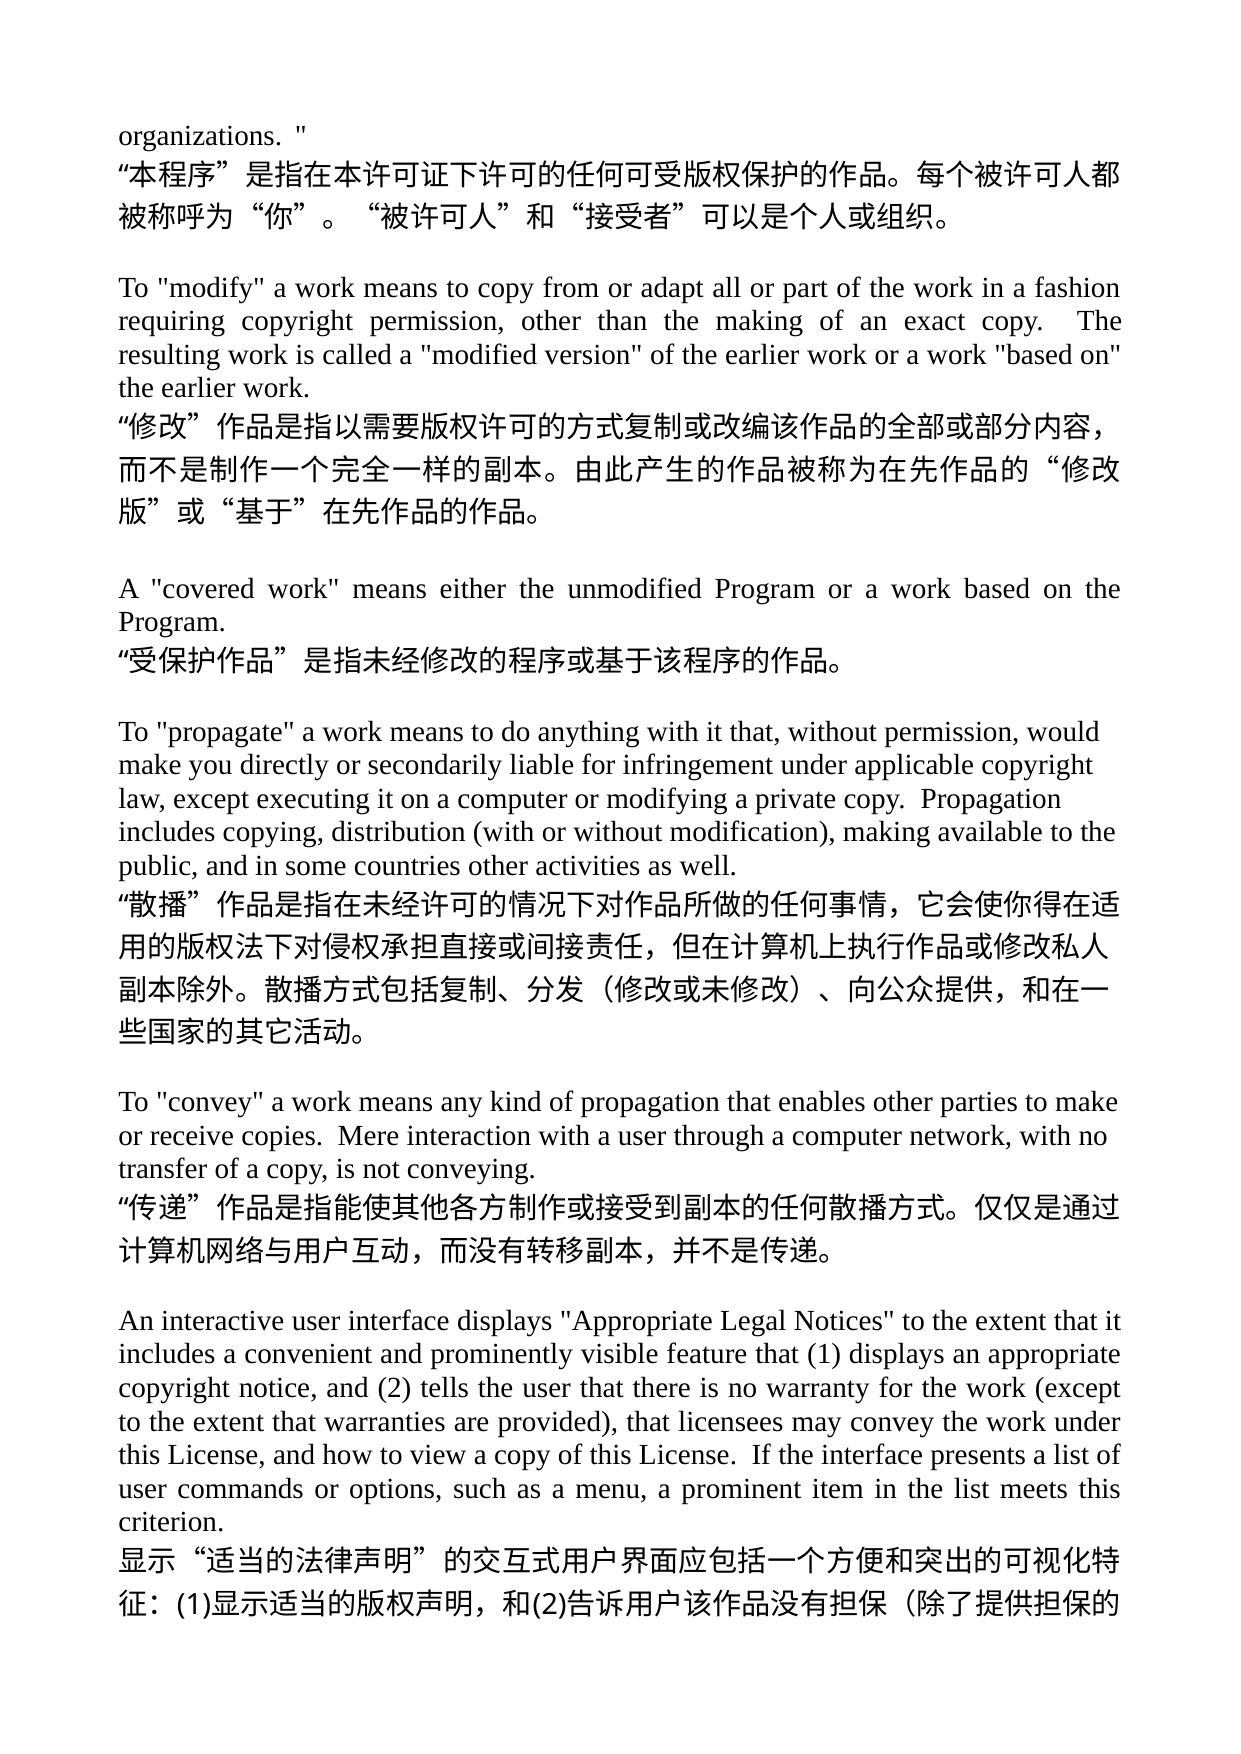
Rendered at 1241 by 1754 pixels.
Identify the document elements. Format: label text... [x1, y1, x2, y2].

text “散播”作品是指在未经许可的情况下对作品所做的任何事情，它会使你得在适用的版权法下对侵权承担直接或间接责任，但在计算机上执行作品或修改私人副本除外。散播方式包括复制、分发（修改或未修改）、向公众提供，和在一些国家的其它活动。 [118, 881, 1122, 1051]
text “传递”作品是指能使其他各方制作或接受到副本的任何散播方式。仅仅是通过计算机网络与用户互动，而没有转移副本，并不是传递。 [118, 1185, 1122, 1269]
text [118, 118, 1122, 152]
text To "modify" a work means to copy from or adapt all or part of the work in a fashion requiring copyright permission, other than the making of an exact copy. The resulting work is called a "modified version" of the earlier work or a work "based on" the earlier work. [118, 270, 1122, 404]
text To "propagate" a work means to do anything with it that, without permission, would make you directly or secondarily liable for infringement under applicable copyright law, except executing it on a computer or modifying a private copy. Propagation includes copying, distribution (with or without modification), making available to the public, and in some countries other activities as well. [118, 714, 1122, 881]
text An interactive user interface displays "Appropriate Legal Notices" to the extent that it includes a convenient and prominently visible feature that (1) displays an appropriate copyright notice, and (2) tells the user that there is no warranty for the work (except to the extent that warranties are provided), that licensees may convey the work under this License, and how to view a copy of this License. If the interface presents a list of user commands or options, such as a menu, a prominent item in the list meets this criterion. [118, 1303, 1122, 1538]
text A "covered work" means either the unmodified Program or a work based on the Program. [118, 571, 1122, 638]
text “受保护作品”是指未经修改的程序或基于该程序的作品。 [118, 638, 1122, 680]
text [118, 1538, 1122, 1623]
text “本程序”是指在本许可证下许可的任何可受版权保护的作品。每个被许可人都被称呼为“你”。“被许可人”和“接受者”可以是个人或组织。 [118, 152, 1122, 236]
text “修改”作品是指以需要版权许可的方式复制或改编该作品的全部或部分内容，而不是制作一个完全一样的副本。由此产生的作品被称为在先作品的“修改版”或“基于”在先作品的作品。 [118, 404, 1122, 531]
text To "convey" a work means any kind of propagation that enables other parties to make or receive copies. Mere interaction with a user through a computer network, with no transfer of a copy, is not conveying. [118, 1084, 1122, 1185]
